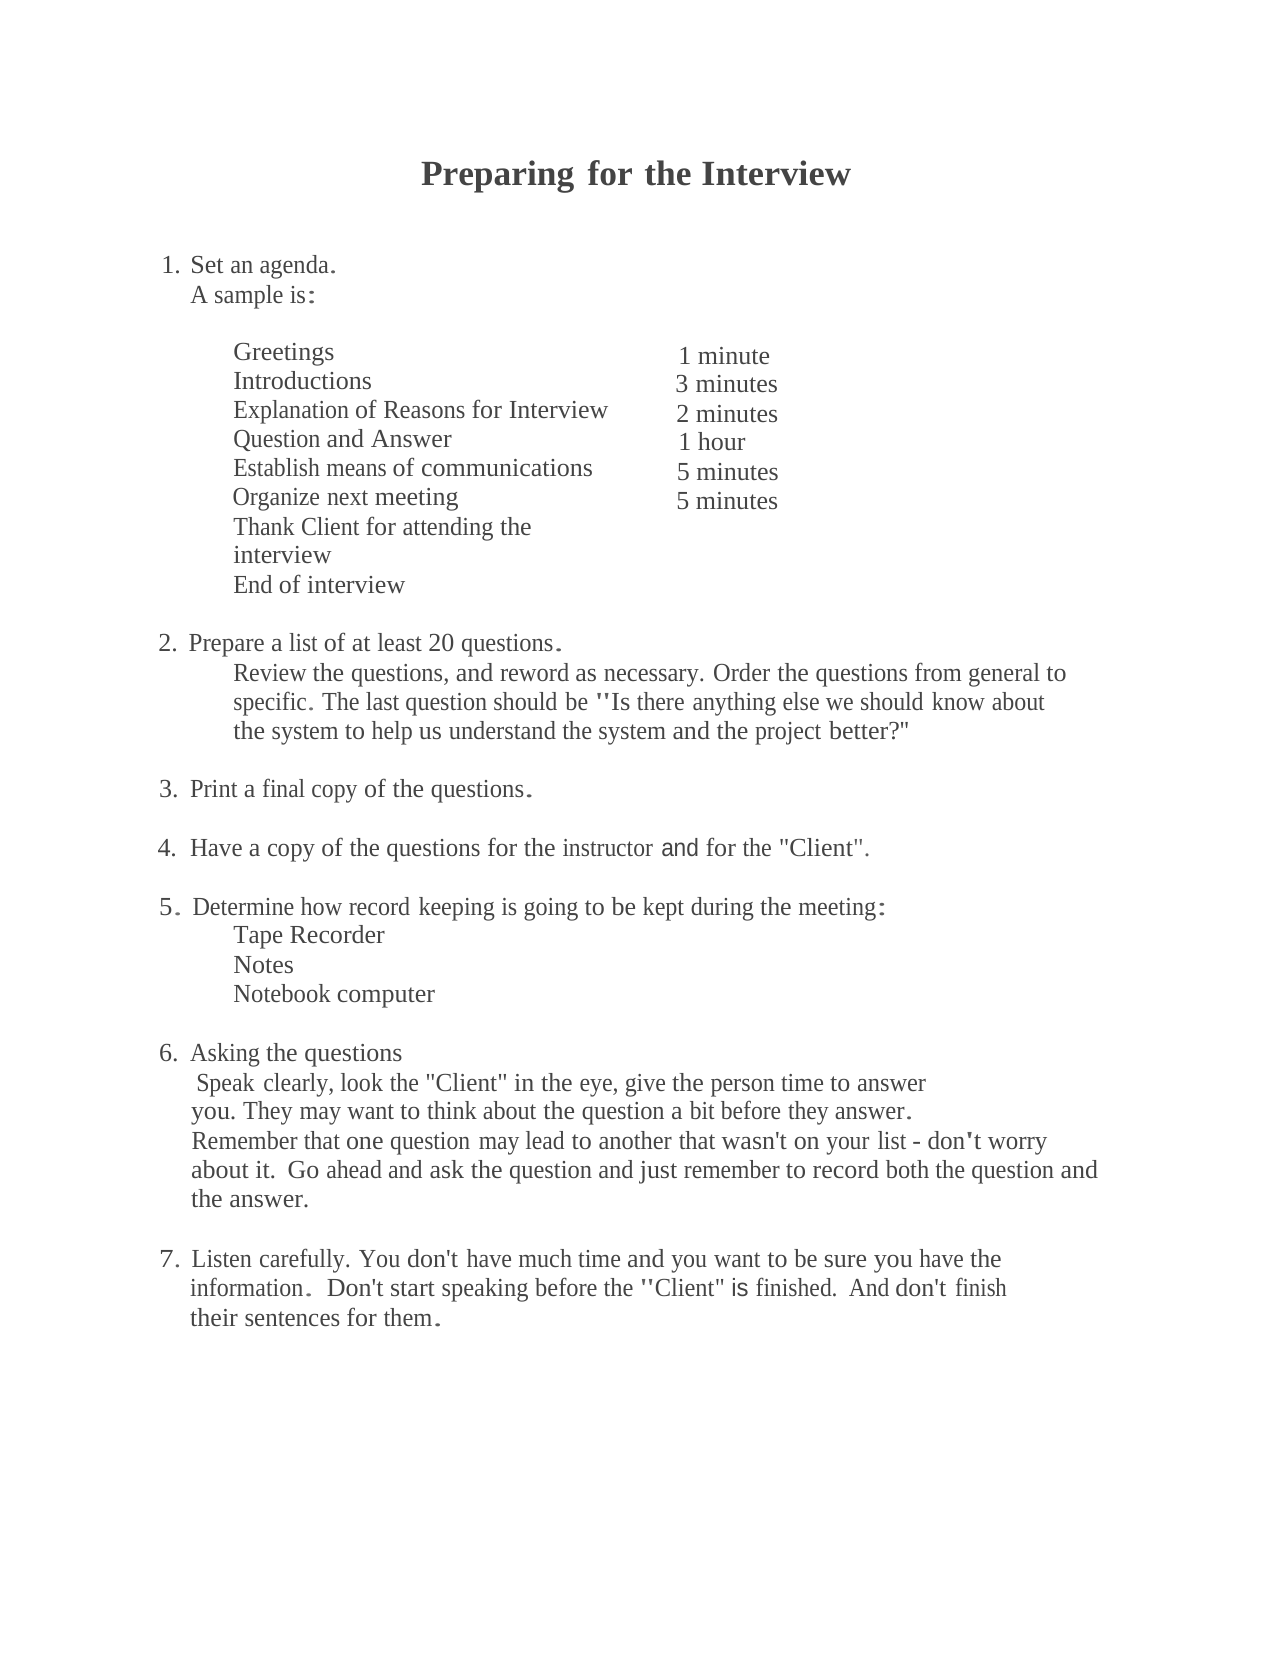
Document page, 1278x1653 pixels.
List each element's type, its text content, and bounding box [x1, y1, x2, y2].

text A sample is: [186, 279, 321, 308]
text Question and Answer [233, 424, 627, 453]
text 2 minutes [676, 398, 1119, 428]
text End of interview [233, 570, 627, 598]
text 4. Have a copy of the questions for the instructor and for the "Client". [157, 832, 1119, 862]
text Greetings [233, 336, 627, 366]
text 5. Determine how record keeping is going to be kept during the meeting: Tape Recorder [159, 893, 891, 949]
text 5 minutes [677, 456, 1119, 486]
text 7. Listen carefully. You don't have much time and you want to be sure you have the information. Don't start speaking before the "Client" is finished. And don't finish their sentences for them. [159, 1244, 1057, 1332]
text Organize next meeting [232, 483, 627, 512]
text Notebook computer [233, 979, 1119, 1008]
text Establish means of communications [233, 453, 627, 483]
text Explanation of Reasons for Interview [233, 395, 627, 424]
text Preparing for the Interview [421, 152, 1119, 192]
text 2. Prepare a list of at least 20 questions. [158, 627, 1119, 657]
text Review the questions, and reword as necessary. Order the questions from general to specific. The last question should be "Is there anything else we should know about the system to help us understand the system and the project better?'' [233, 658, 1082, 745]
text 5 minutes [676, 486, 1119, 515]
text 1 hour [678, 428, 1119, 456]
text Notes [233, 949, 1119, 979]
text 3. Print a final copy of the questions. [159, 773, 1119, 803]
text 3 minutes [675, 370, 1119, 398]
text 1 minute [678, 340, 1119, 370]
text 6. Asking the questions [159, 1037, 1119, 1067]
text 1. Set an agenda. [156, 249, 342, 279]
text Speak clearly, look the "Client" in the eye, give the person time to answer you. They may want to think about the question a bit before they answer. [191, 1069, 973, 1126]
text Thank Client for attending the interview [233, 512, 634, 570]
text Introductions [233, 366, 627, 395]
text Remember that one question may lead to another that wasn't on your list - don't worry about it. Go ahead and ask the question and just remember to record both the question and the answer. [191, 1126, 1111, 1213]
